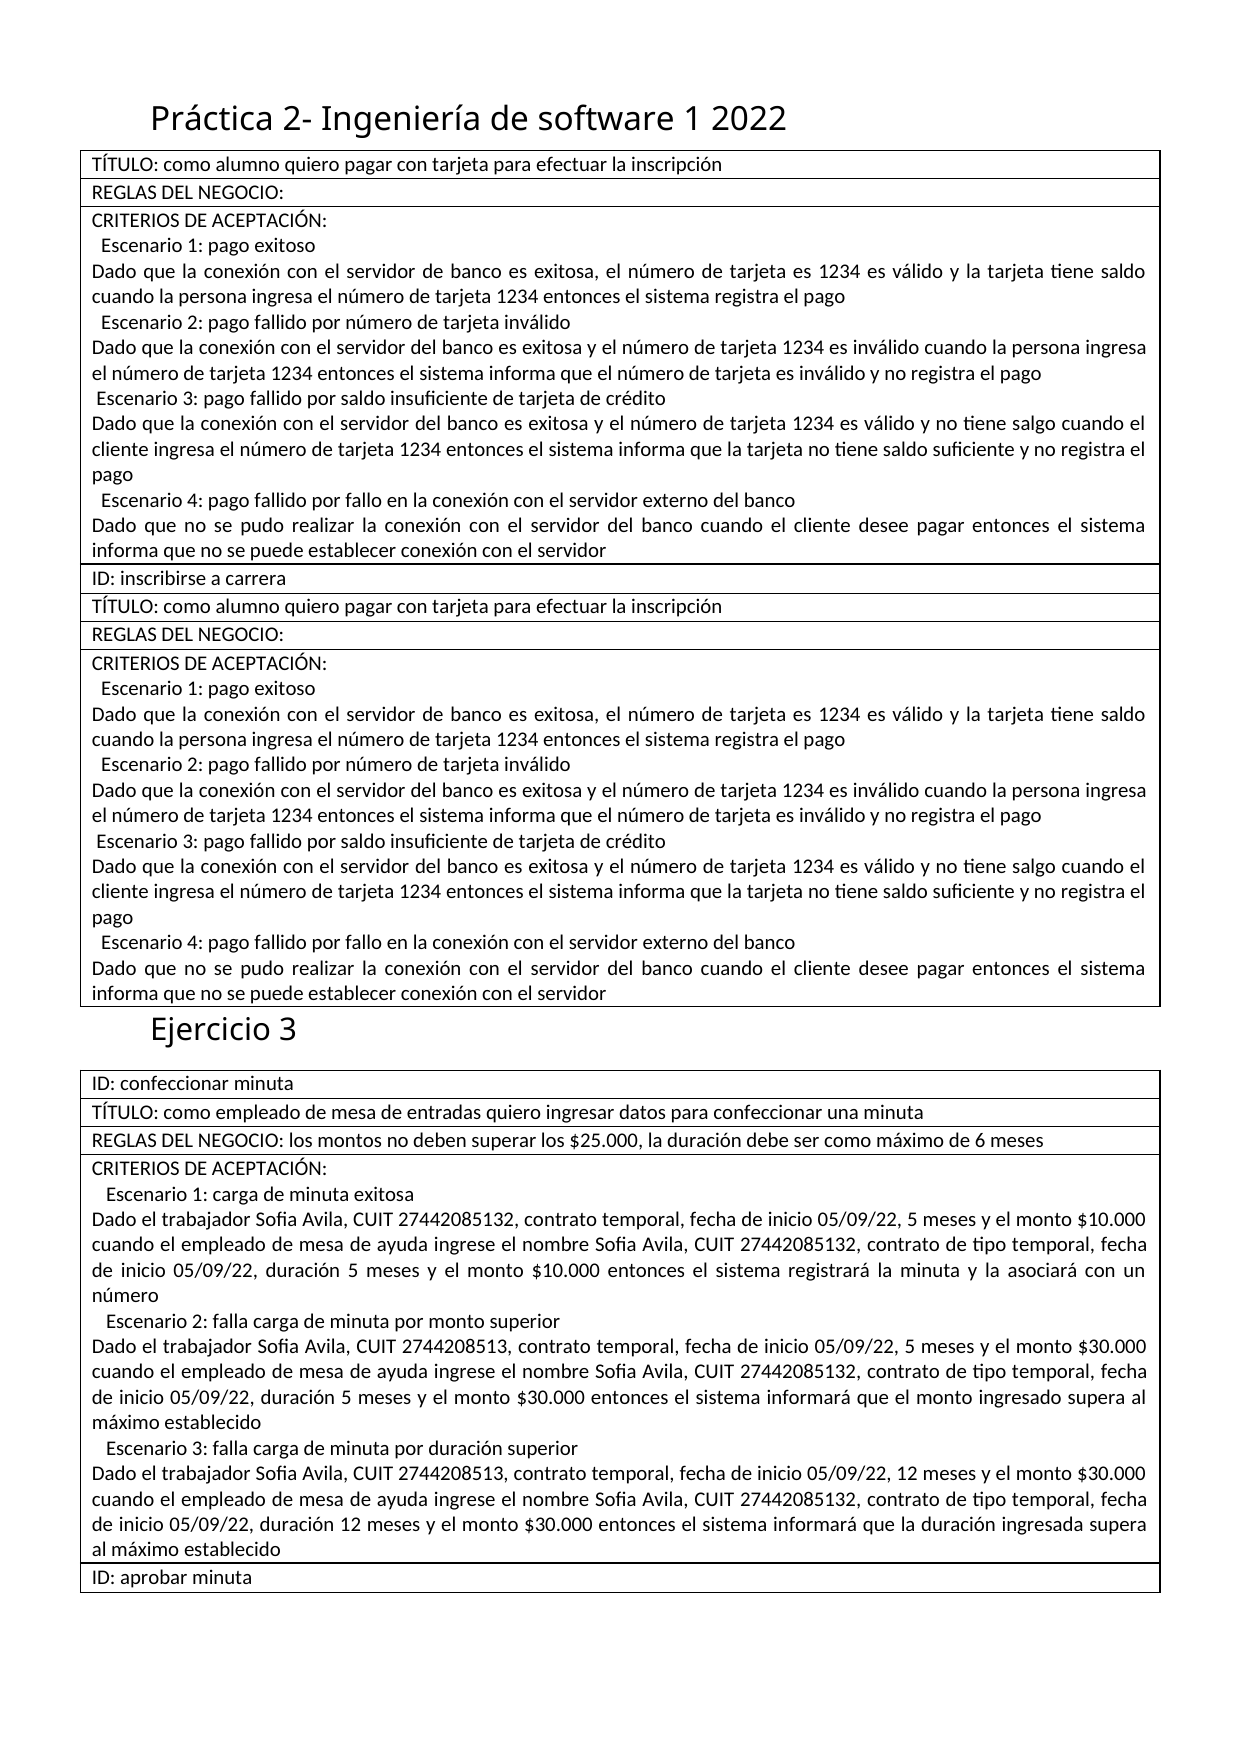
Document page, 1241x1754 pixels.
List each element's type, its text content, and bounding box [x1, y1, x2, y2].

table_cell CRITERIOS DE ACEPTACIÓN: Escenario 1: pago exitoso Dado que la conexión con el servidor de banco es exitosa, el número de tarjeta es 1234 es válido y la tarjeta tiene saldo cuando la persona ingresa el número de tarjeta 1234 entonces el sistema registra el pago Escenario 2: pago fallido por número de tarjeta inválido Dado que la conexión con el servidor del banco es exitosa y el número de tarjeta 1234 es inválido cuando la persona ingresa el número de tarjeta 1234 entonces el sistema informa que el número de tarjeta es inválido y no registra el pago Escenario 3: pago fallido por saldo insuficiente de tarjeta de crédito Dado que la conexión con el servidor del banco es exitosa y el número de tarjeta 1234 es válido y no tiene salgo cuando el cliente ingresa el número de tarjeta 1234 entonces el sistema informa que la tarjeta no tiene saldo suficiente y no registra el pago Escenario 4: pago fallido por fallo en la conexión con el servidor externo del banco Dado que no se pudo realizar la conexión con el servidor del banco cuando el cliente desee pagar entonces el sistema informa que no se puede establecer conexión con el servidor [81, 650, 1159, 1006]
table_cell TÍTULO: como empleado de mesa de entradas quiero ingresar datos para confeccionar una minuta [81, 1099, 1159, 1126]
table_cell TÍTULO: como alumno quiero pagar con tarjeta para efectuar la inscripción [81, 151, 1159, 178]
table_header ID: aprobar minuta [81, 1564, 1159, 1592]
table_header ID: inscribirse a carrera [81, 565, 1159, 593]
table_cell TÍTULO: como alumno quiero pagar con tarjeta para efectuar la inscripción [81, 594, 1159, 621]
table_cell CRITERIOS DE ACEPTACIÓN: Escenario 1: pago exitoso Dado que la conexión con el servidor de banco es exitosa, el número de tarjeta es 1234 es válido y la tarjeta tiene saldo cuando la persona ingresa el número de tarjeta 1234 entonces el sistema registra el pago Escenario 2: pago fallido por número de tarjeta inválido Dado que la conexión con el servidor del banco es exitosa y el número de tarjeta 1234 es inválido cuando la persona ingresa el número de tarjeta 1234 entonces el sistema informa que el número de tarjeta es inválido y no registra el pago Escenario 3: pago fallido por saldo insuficiente de tarjeta de crédito Dado que la conexión con el servidor del banco es exitosa y el número de tarjeta 1234 es válido y no tiene salgo cuando el cliente ingresa el número de tarjeta 1234 entonces el sistema informa que la tarjeta no tiene saldo suficiente y no registra el pago Escenario 4: pago fallido por fallo en la conexión con el servidor externo del banco Dado que no se pudo realizar la conexión con el servidor del banco cuando el cliente desee pagar entonces el sistema informa que no se puede establecer conexión con el servidor [81, 207, 1159, 563]
table_cell REGLAS DEL NEGOCIO: [81, 622, 1159, 649]
text Ejercicio 3 [150, 1007, 1090, 1049]
table_cell CRITERIOS DE ACEPTACIÓN: Escenario 1: carga de minuta exitosa Dado el trabajador Sofia Avila, CUIT 27442085132, contrato temporal, fecha de inicio 05/09/22, 5 meses y el monto $10.000 cuando el empleado de mesa de ayuda ingrese el nombre Sofia Avila, CUIT 27442085132, contrato de tipo temporal, fecha de inicio 05/09/22, duración 5 meses y el monto $10.000 entonces el sistema registrará la minuta y la asociará con un número Escenario 2: falla carga de minuta por monto superior Dado el trabajador Sofia Avila, CUIT 2744208513, contrato temporal, fecha de inicio 05/09/22, 5 meses y el monto $30.000 cuando el empleado de mesa de ayuda ingrese el nombre Sofia Avila, CUIT 27442085132, contrato de tipo temporal, fecha de inicio 05/09/22, duración 5 meses y el monto $30.000 entonces el sistema informará que el monto ingresado supera al máximo establecido Escenario 3: falla carga de minuta por duración superior Dado el trabajador Sofia Avila, CUIT 2744208513, contrato temporal, fecha de inicio 05/09/22, 12 meses y el monto $30.000 cuando el empleado de mesa de ayuda ingrese el nombre Sofia Avila, CUIT 27442085132, contrato de tipo temporal, fecha de inicio 05/09/22, duración 12 meses y el monto $30.000 entonces el sistema informará que la duración ingresada supera al máximo establecido [81, 1155, 1159, 1562]
table_cell REGLAS DEL NEGOCIO: los montos no deben superar los $25.000, la duración debe ser como máximo de 6 meses [81, 1127, 1159, 1154]
table_header ID: confeccionar minuta [81, 1071, 1159, 1098]
table_cell REGLAS DEL NEGOCIO: [81, 179, 1159, 206]
